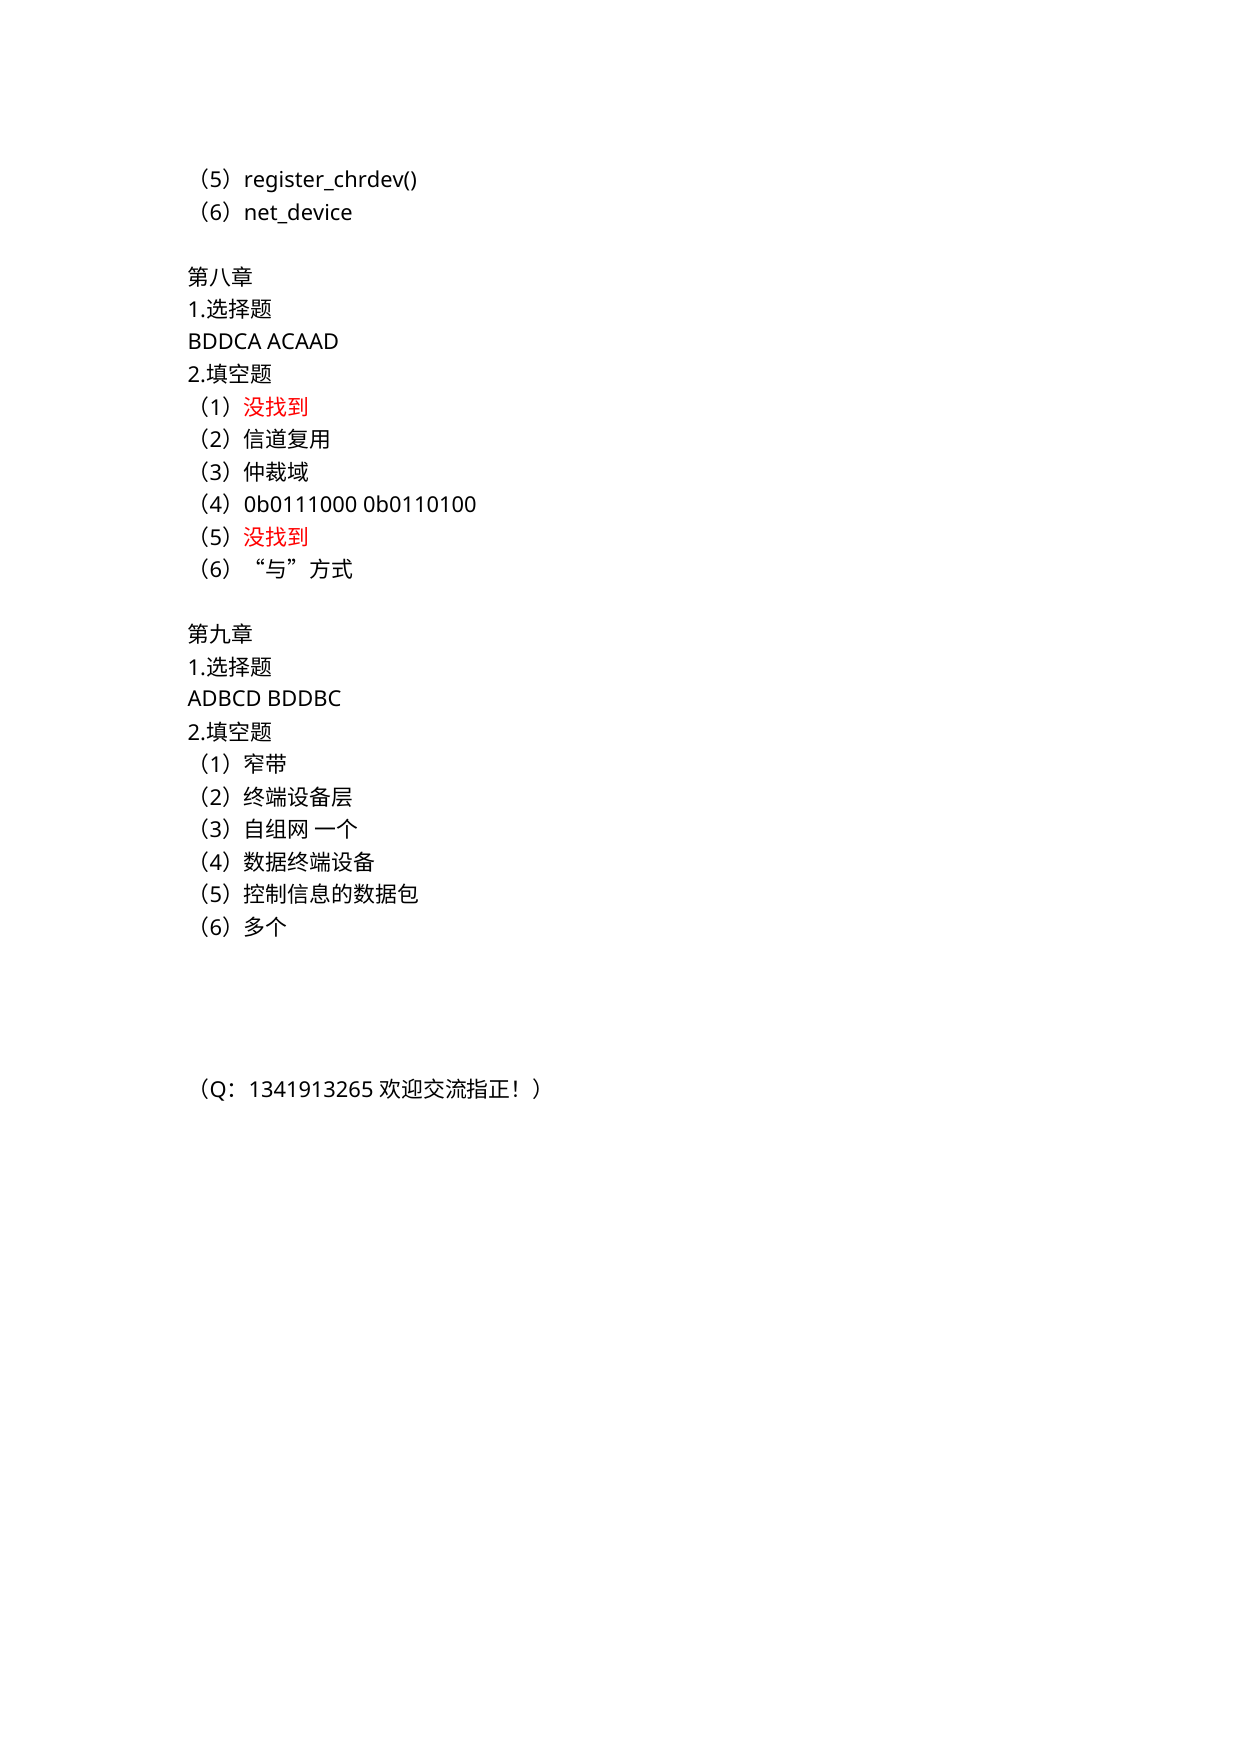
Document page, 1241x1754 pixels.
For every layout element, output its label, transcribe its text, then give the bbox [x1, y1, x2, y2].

text 1.选择题 [187, 649, 1053, 682]
text （3）仲裁域 [187, 454, 1053, 487]
text （2）信道复用 [187, 422, 1053, 454]
text 2.填空题 [187, 714, 1053, 747]
text （6）net_device [187, 194, 1053, 227]
text （1）没找到 [187, 389, 1053, 422]
text （Q：1341913265 欢迎交流指正！） [187, 1072, 1053, 1104]
text （4）0b0111000 0b0110100 [187, 487, 1053, 519]
text 第九章 [187, 617, 1053, 649]
text 2.填空题 [187, 357, 1053, 389]
text （3）自组网 一个 [187, 812, 1053, 844]
text （2）终端设备层 [187, 779, 1053, 812]
text （4）数据终端设备 [187, 844, 1053, 877]
text BDDCA ACAAD [187, 324, 1053, 357]
text （1）窄带 [187, 747, 1053, 779]
text （5）register_chrdev() [187, 162, 1053, 194]
text 1.选择题 [187, 292, 1053, 324]
text 第八章 [187, 259, 1053, 292]
text ADBCD BDDBC [187, 682, 1053, 714]
text （6）“与”方式 [187, 552, 1053, 584]
text （5）控制信息的数据包 [187, 877, 1053, 909]
text （5）没找到 [187, 519, 1053, 552]
text （6）多个 [187, 909, 1053, 942]
